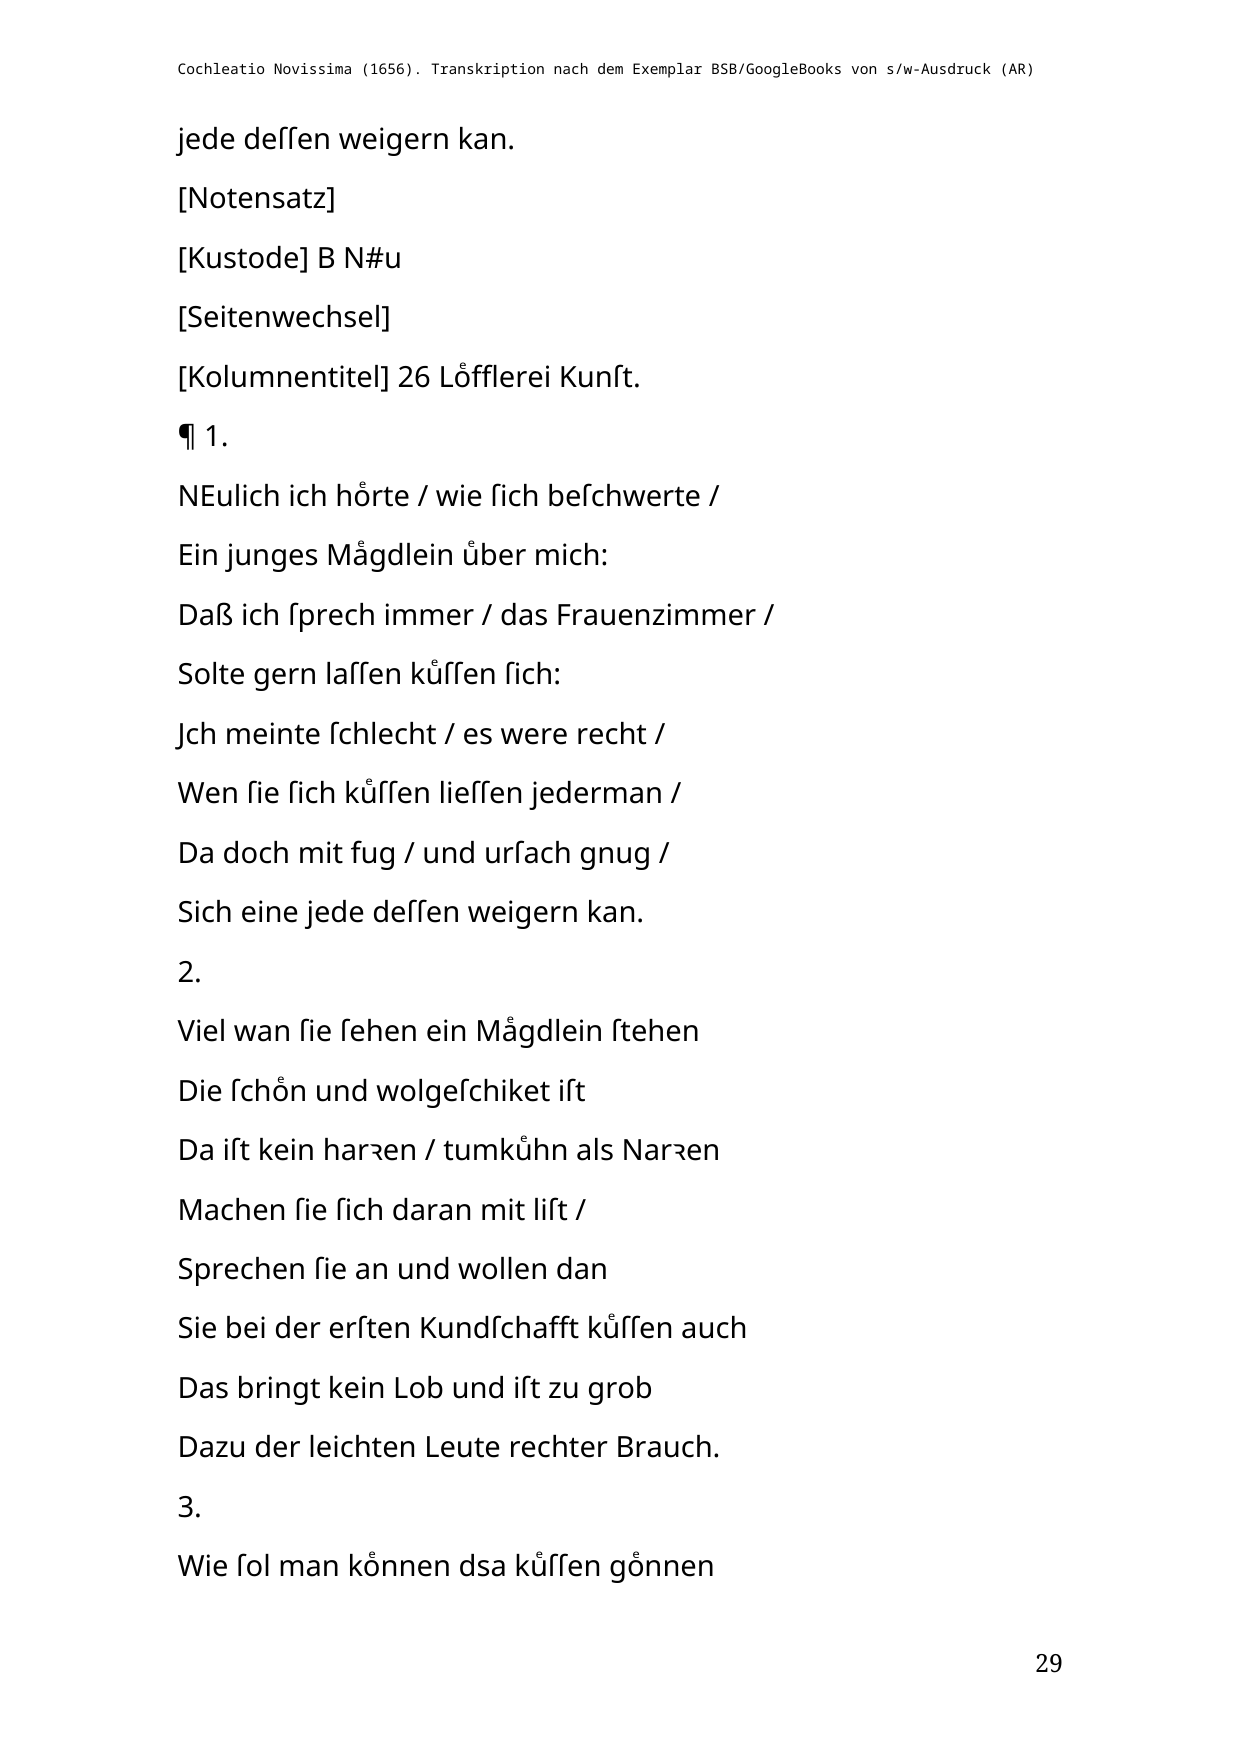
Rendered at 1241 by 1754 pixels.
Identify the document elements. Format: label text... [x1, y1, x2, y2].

text jede deſſen weigern kan. [177, 118, 1063, 158]
text NEulich ich hoͤrte / wie ſich beſchwerte / [177, 475, 1063, 515]
text Ein junges Maͤgdlein uͤber mich: [177, 534, 1063, 574]
text ¶ 1. [177, 416, 1063, 455]
text 3. [177, 1486, 1063, 1526]
text Machen ſie ſich daran mit liſt / [177, 1189, 1063, 1228]
text [Notensatz] [177, 178, 1063, 217]
text Solte gern laſſen kuͤſſen ſich: [177, 653, 1063, 693]
text Viel wan ſie ſehen ein Maͤgdlein ſtehen [177, 1010, 1063, 1050]
text 2. [177, 951, 1063, 991]
text Da iſt kein harꝛen / tumkuͤhn als Narꝛen [177, 1129, 1063, 1169]
text Wen ſie ſich kuͤſſen lieſſen jederman / [177, 772, 1063, 812]
text [Seitenwechsel] [177, 297, 1063, 336]
text Das bringt kein Lob und iſt zu grob [177, 1367, 1063, 1407]
text Daß ich ſprech immer / das Frauenzimmer / [177, 594, 1063, 634]
text [Kolumnentitel] 26 Loͤfflerei Kunſt. [177, 356, 1063, 396]
text Die ſchoͤn und wolgeſchiket iſt [177, 1070, 1063, 1109]
text Jch meinte ſchlecht / es were recht / [177, 713, 1063, 753]
text Sie bei der erſten Kundſchafft kuͤſſen auch [177, 1308, 1063, 1347]
text Dazu der leichten Leute rechter Brauch. [177, 1427, 1063, 1466]
text Da doch mit fug / und urſach gnug / [177, 832, 1063, 872]
text [Kustode] B N#u [177, 237, 1063, 277]
text Sprechen ſie an und wollen dan [177, 1248, 1063, 1288]
text Sich eine jede deſſen weigern kan. [177, 891, 1063, 931]
text Wie ſol man koͤnnen dsa kuͤſſen goͤnnen [177, 1546, 1063, 1585]
